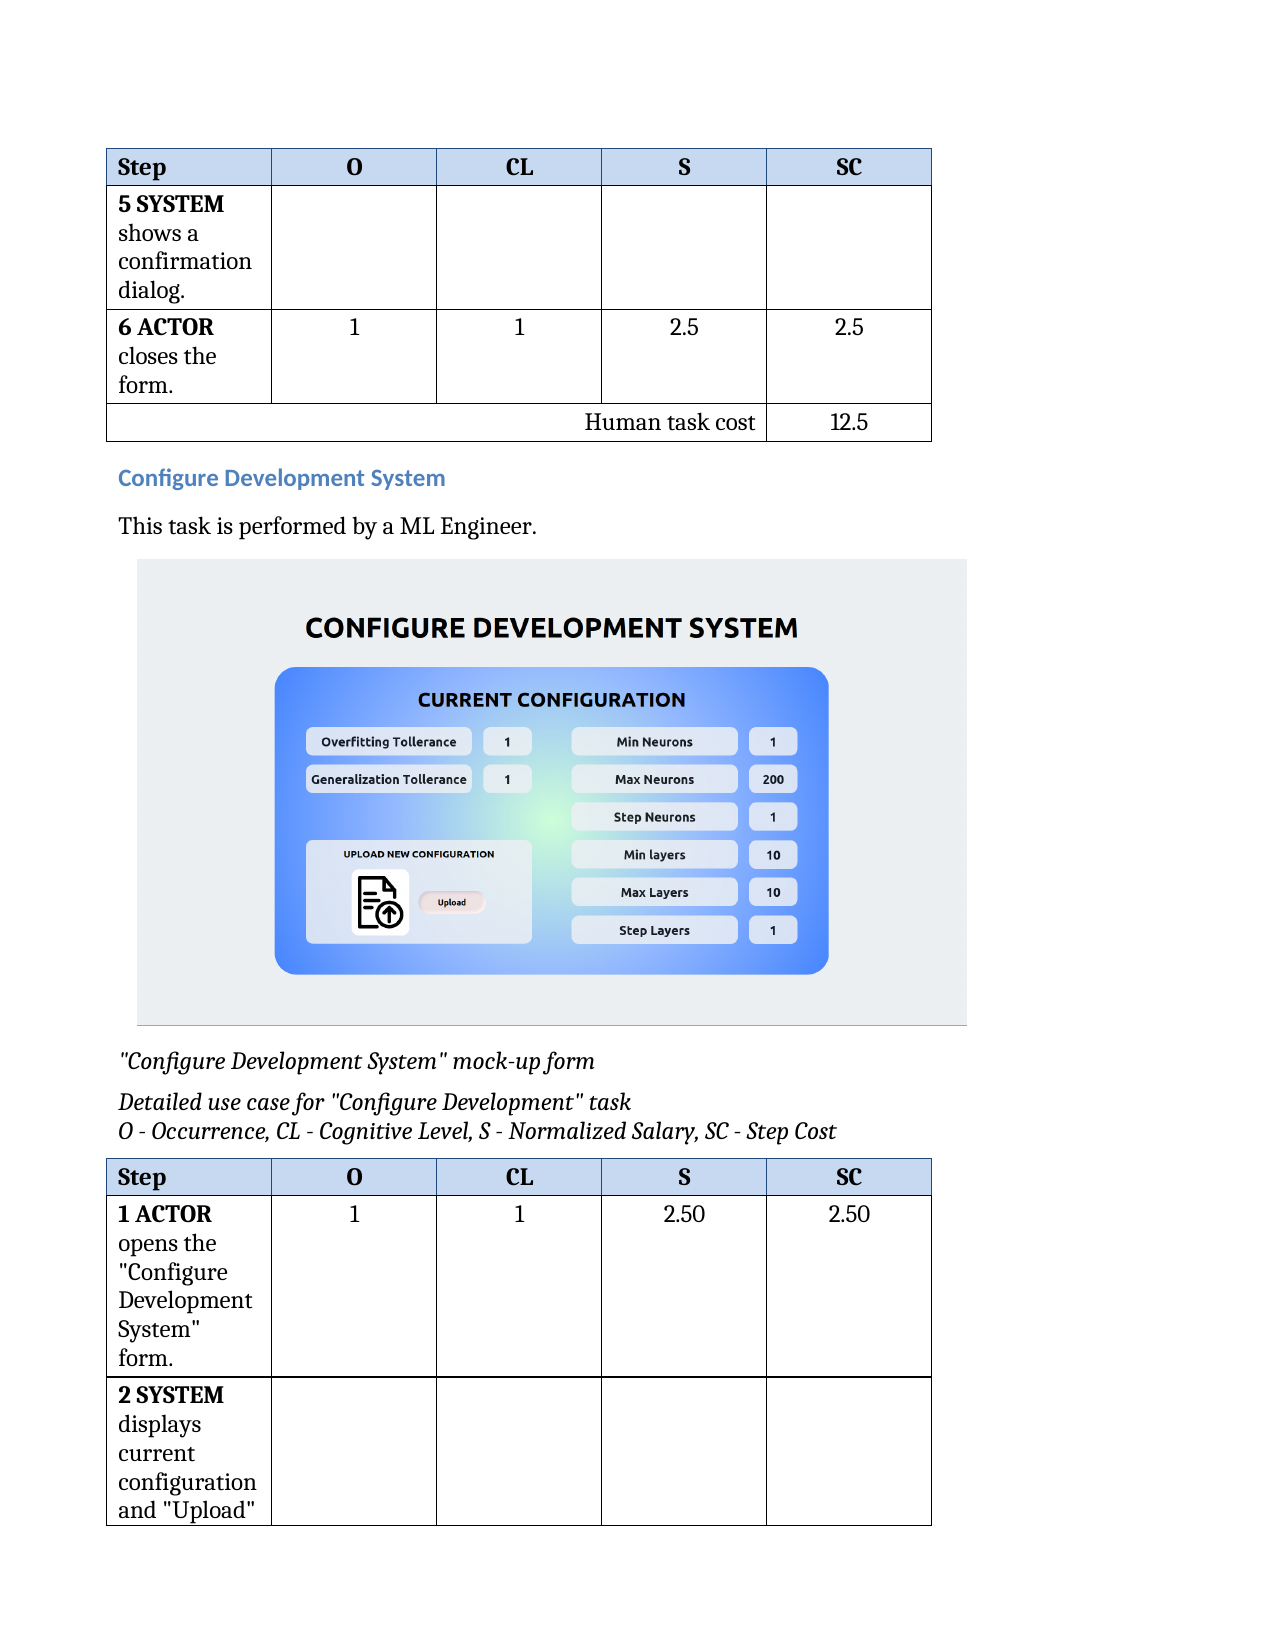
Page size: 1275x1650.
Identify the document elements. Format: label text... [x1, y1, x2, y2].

table_cell [767, 186, 931, 308]
table_header Step [107, 1159, 271, 1195]
table_cell [602, 1378, 766, 1525]
table_cell 2.50 [767, 1196, 931, 1376]
table_cell 1 [272, 310, 436, 403]
table_cell 1 [272, 1196, 436, 1376]
table_header S [602, 149, 766, 185]
table_header CL [437, 149, 601, 185]
table_cell 1 ACTOR opens the "Configure Development System" form. [107, 1196, 271, 1376]
table_cell 2.5 [767, 310, 931, 403]
table_header Step [107, 149, 271, 185]
picture [137, 559, 967, 1026]
table_cell 2.50 [602, 1196, 766, 1376]
table_header SC [767, 1159, 931, 1195]
table_cell Human task cost [107, 404, 766, 441]
table_cell 1 [437, 1196, 601, 1376]
table_header O [272, 149, 436, 185]
text This task is performed by a ML Engineer. [118, 512, 1157, 540]
table_header CL [437, 1159, 601, 1195]
table_header S [602, 1159, 766, 1195]
table_cell 5 SYSTEM shows a confirmation dialog. [107, 186, 271, 308]
table_cell [437, 186, 601, 308]
table_cell 2 SYSTEM displays current configuration and "Upload" button. [107, 1378, 271, 1525]
subtitle Configure Development System [118, 462, 1157, 493]
table_cell 6 ACTOR closes the form. [107, 310, 271, 403]
table_cell 1 [437, 310, 601, 403]
text "Configure Development System" mock-up form [118, 1047, 1157, 1076]
table_cell [767, 1378, 931, 1525]
text Detailed use case for "Configure Development" task O - Occurrence, CL - Cognitive Level, S - Normalized Salary, SC - Step Cost [118, 1088, 1157, 1146]
table_cell 2.5 [602, 310, 766, 403]
table_cell [437, 1378, 601, 1525]
table_header O [272, 1159, 436, 1195]
table_header SC [767, 149, 931, 185]
table_cell [272, 186, 436, 308]
table_cell 12.5 [767, 404, 931, 441]
table_cell [272, 1378, 436, 1525]
table_cell [602, 186, 766, 308]
